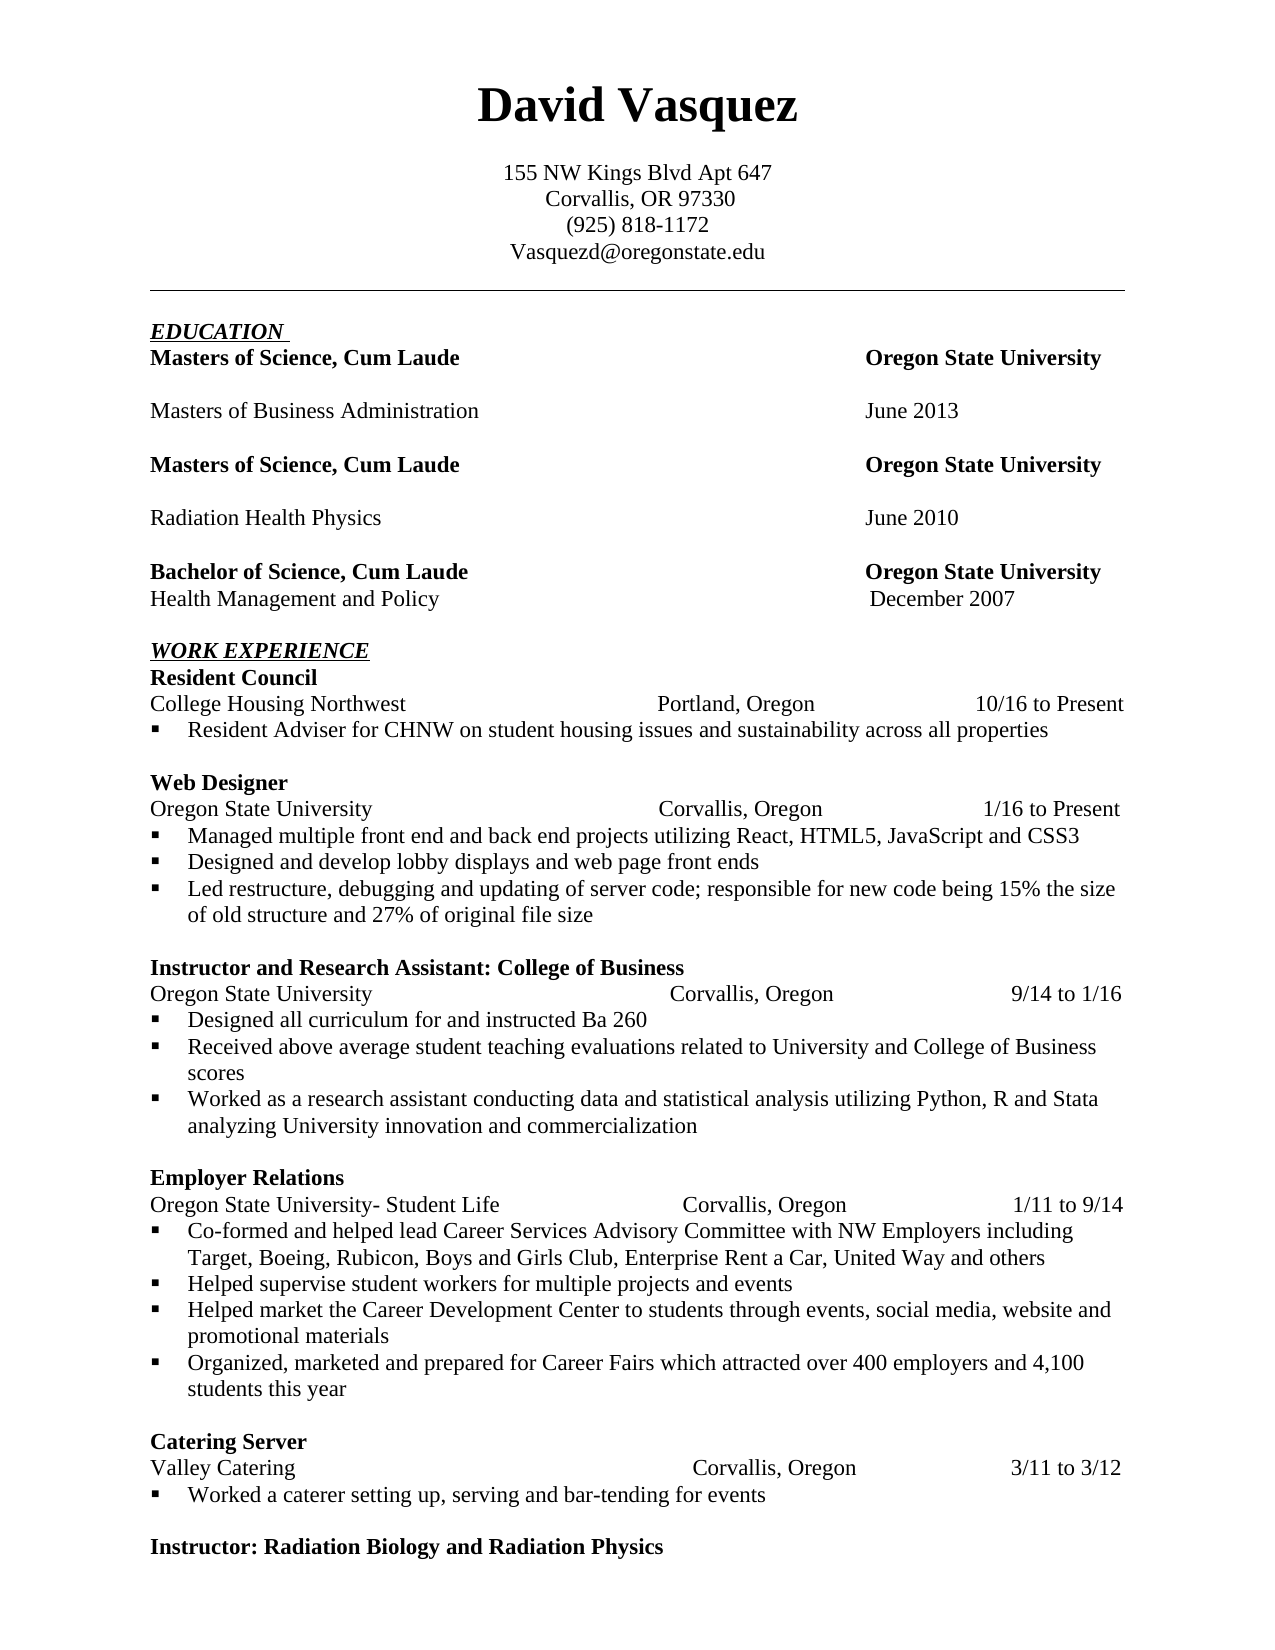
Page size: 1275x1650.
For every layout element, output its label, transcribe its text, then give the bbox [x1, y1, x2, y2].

text Vasquezd@oregonstate.edu [150, 238, 1125, 264]
text 155 NW Kings Blvd Apt 647 [150, 159, 1125, 185]
text EDUCATION [150, 318, 1125, 344]
text Web Designer [150, 769, 1125, 796]
list Organized, marketed and prepared for Career Fairs which attracted over 400 employers and 4,100 students this year [150, 1349, 1125, 1402]
list Designed and develop lobby displays and web page front ends [150, 848, 1125, 874]
text Bachelor of Science, Cum Laude Oregon State University [150, 558, 1125, 585]
text Radiation Health Physics June 2010 [150, 504, 1125, 530]
text Oregon State University- Student Life Corvallis, Oregon 1/11 to 9/14 [150, 1191, 1125, 1217]
list Received above average student teaching evaluations related to University and College of Business scores [150, 1033, 1125, 1085]
text Catering Server [150, 1428, 1125, 1454]
text Masters of Science, Cum Laude Oregon State University [150, 451, 1125, 504]
text Oregon State University Corvallis, Oregon 9/14 to 1/16 [150, 980, 1125, 1006]
text Employer Relations [150, 1164, 1125, 1191]
text Valley Catering Corvallis, Oregon 3/11 to 3/12 [150, 1454, 1125, 1481]
text Instructor and Research Assistant: College of Business [150, 954, 1125, 980]
text (925) 818-1172 [150, 212, 1125, 238]
list Led restructure, debugging and updating of server code; responsible for new code being 15% the size of old structure and 27% of original file size [150, 874, 1125, 927]
text WORK EXPERIENCE [150, 637, 1125, 664]
list Worked as a research assistant conducting data and statistical analysis utilizing Python, R and Stata analyzing University innovation and commercialization [150, 1085, 1125, 1138]
text Corvallis, OR 97330 [150, 185, 1125, 212]
list Helped supervise student workers for multiple projects and events [150, 1270, 1125, 1296]
list Helped market the Career Development Center to students through events, social media, website and promotional materials [150, 1296, 1125, 1349]
text Instructor: Radiation Biology and Radiation Physics [150, 1533, 1125, 1560]
text Oregon State University Corvallis, Oregon 1/16 to Present [150, 796, 1125, 822]
text College Housing Northwest Portland, Oregon 10/16 to Present [150, 690, 1125, 716]
text Masters of Business Administration June 2013 [150, 397, 1125, 423]
text Masters of Science, Cum Laude Oregon State University [150, 344, 1125, 397]
list Worked a caterer setting up, serving and bar-tending for events [150, 1481, 1125, 1507]
list Co-formed and helped lead Career Services Advisory Committee with NW Employers including Target, Boeing, Rubicon, Boys and Girls Club, Enterprise Rent a Car, United Way and others [150, 1217, 1125, 1270]
list Managed multiple front end and back end projects utilizing React, HTML5, JavaScript and CSS3 [150, 822, 1125, 848]
text David Vasquez [150, 75, 1125, 132]
list Resident Adviser for CHNW on student housing issues and sustainability across all properties [150, 716, 1125, 743]
text Health Management and Policy December 2007 [150, 585, 1125, 611]
list Designed all curriculum for and instructed Ba 260 [150, 1006, 1125, 1033]
text Resident Council [150, 664, 1125, 690]
